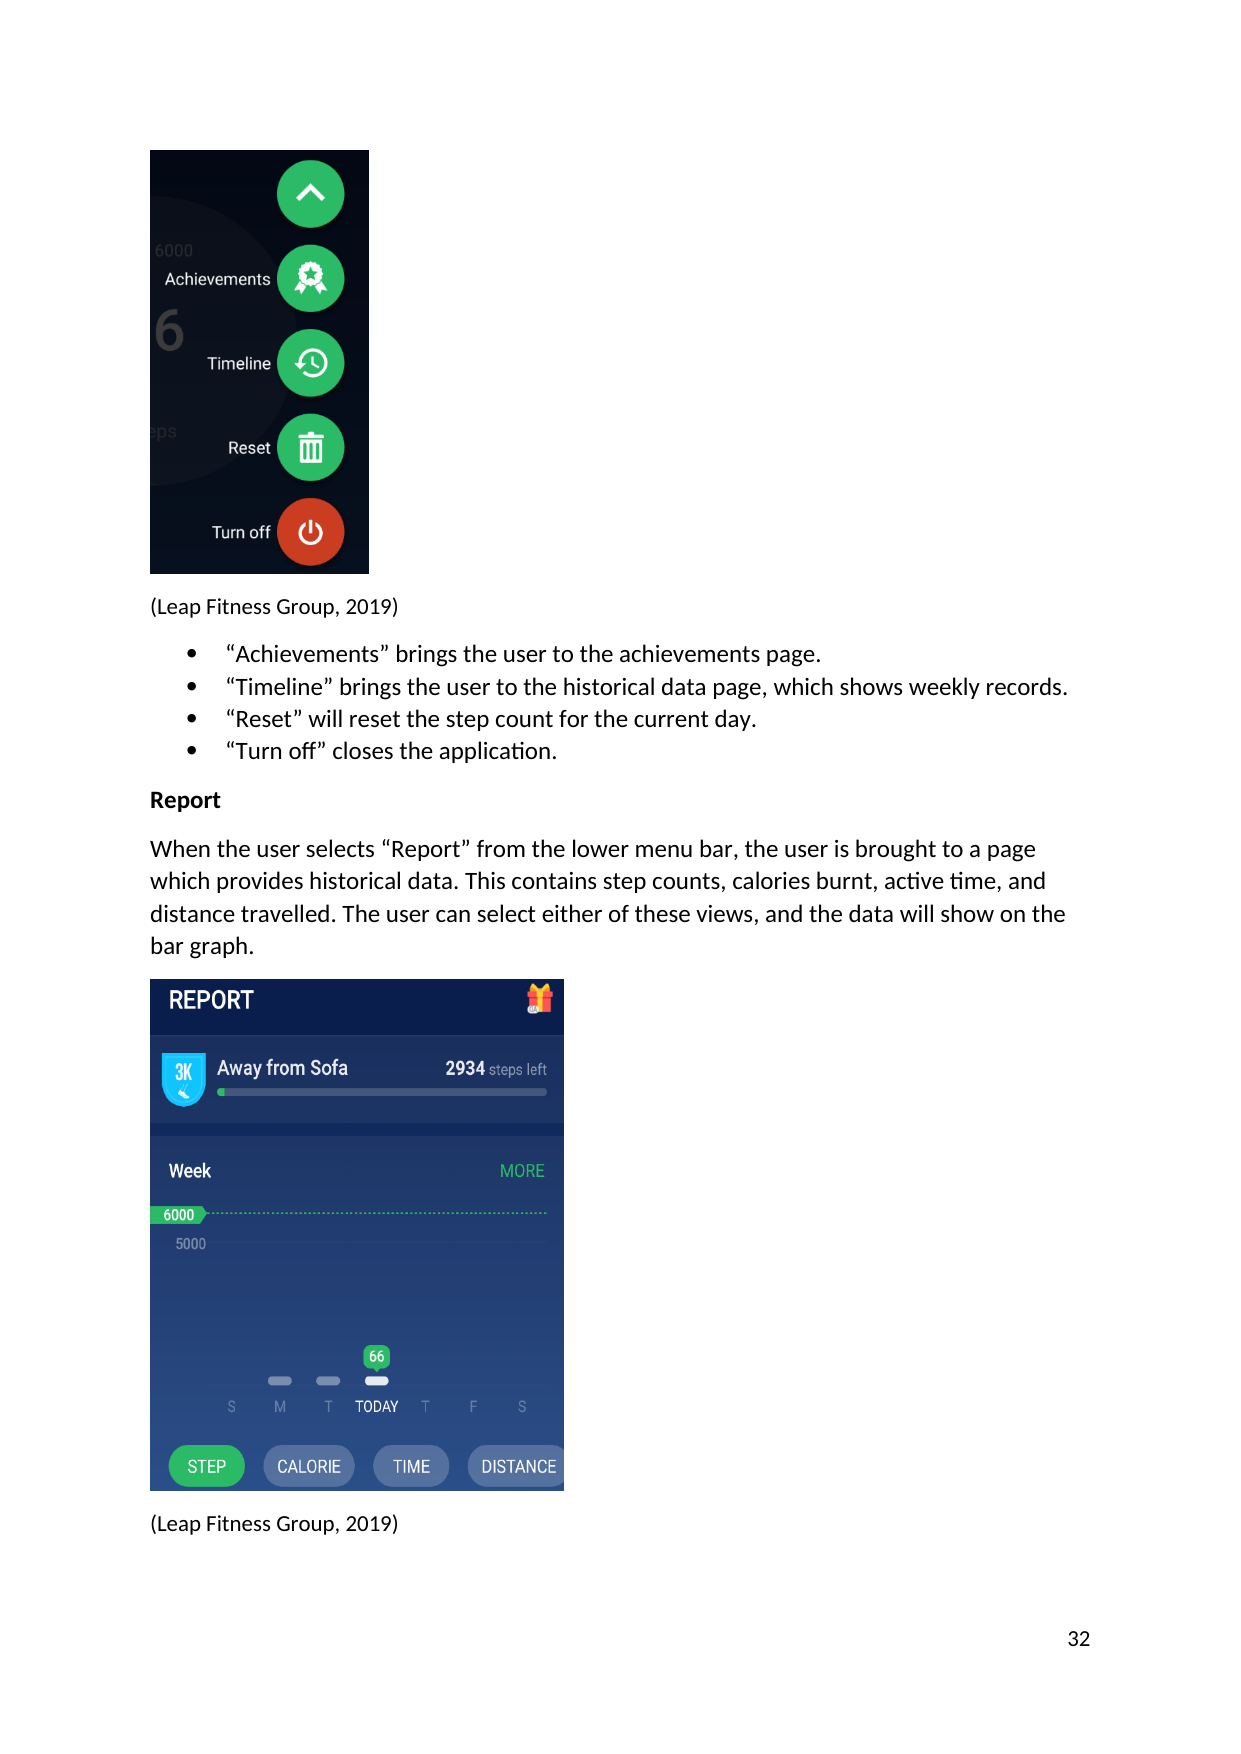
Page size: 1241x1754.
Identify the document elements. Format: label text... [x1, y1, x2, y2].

list “Reset” will reset the step count for the current day. [187, 703, 1090, 733]
text Report [150, 784, 1090, 815]
list “Turn off” closes the application. [187, 735, 1090, 766]
list “Timeline” brings the user to the historical data page, which shows weekly records. [187, 671, 1090, 701]
text When the user selects “Report” from the lower menu bar, the user is brought to a page which provides historical data. This contains step counts, calories burnt, active time, and distance travelled. The user can select either of these views, and the data will show on the bar graph. [150, 833, 1090, 961]
picture [150, 150, 369, 574]
list “Achievements” brings the user to the achievements page. [187, 638, 1090, 669]
picture [150, 979, 564, 1491]
